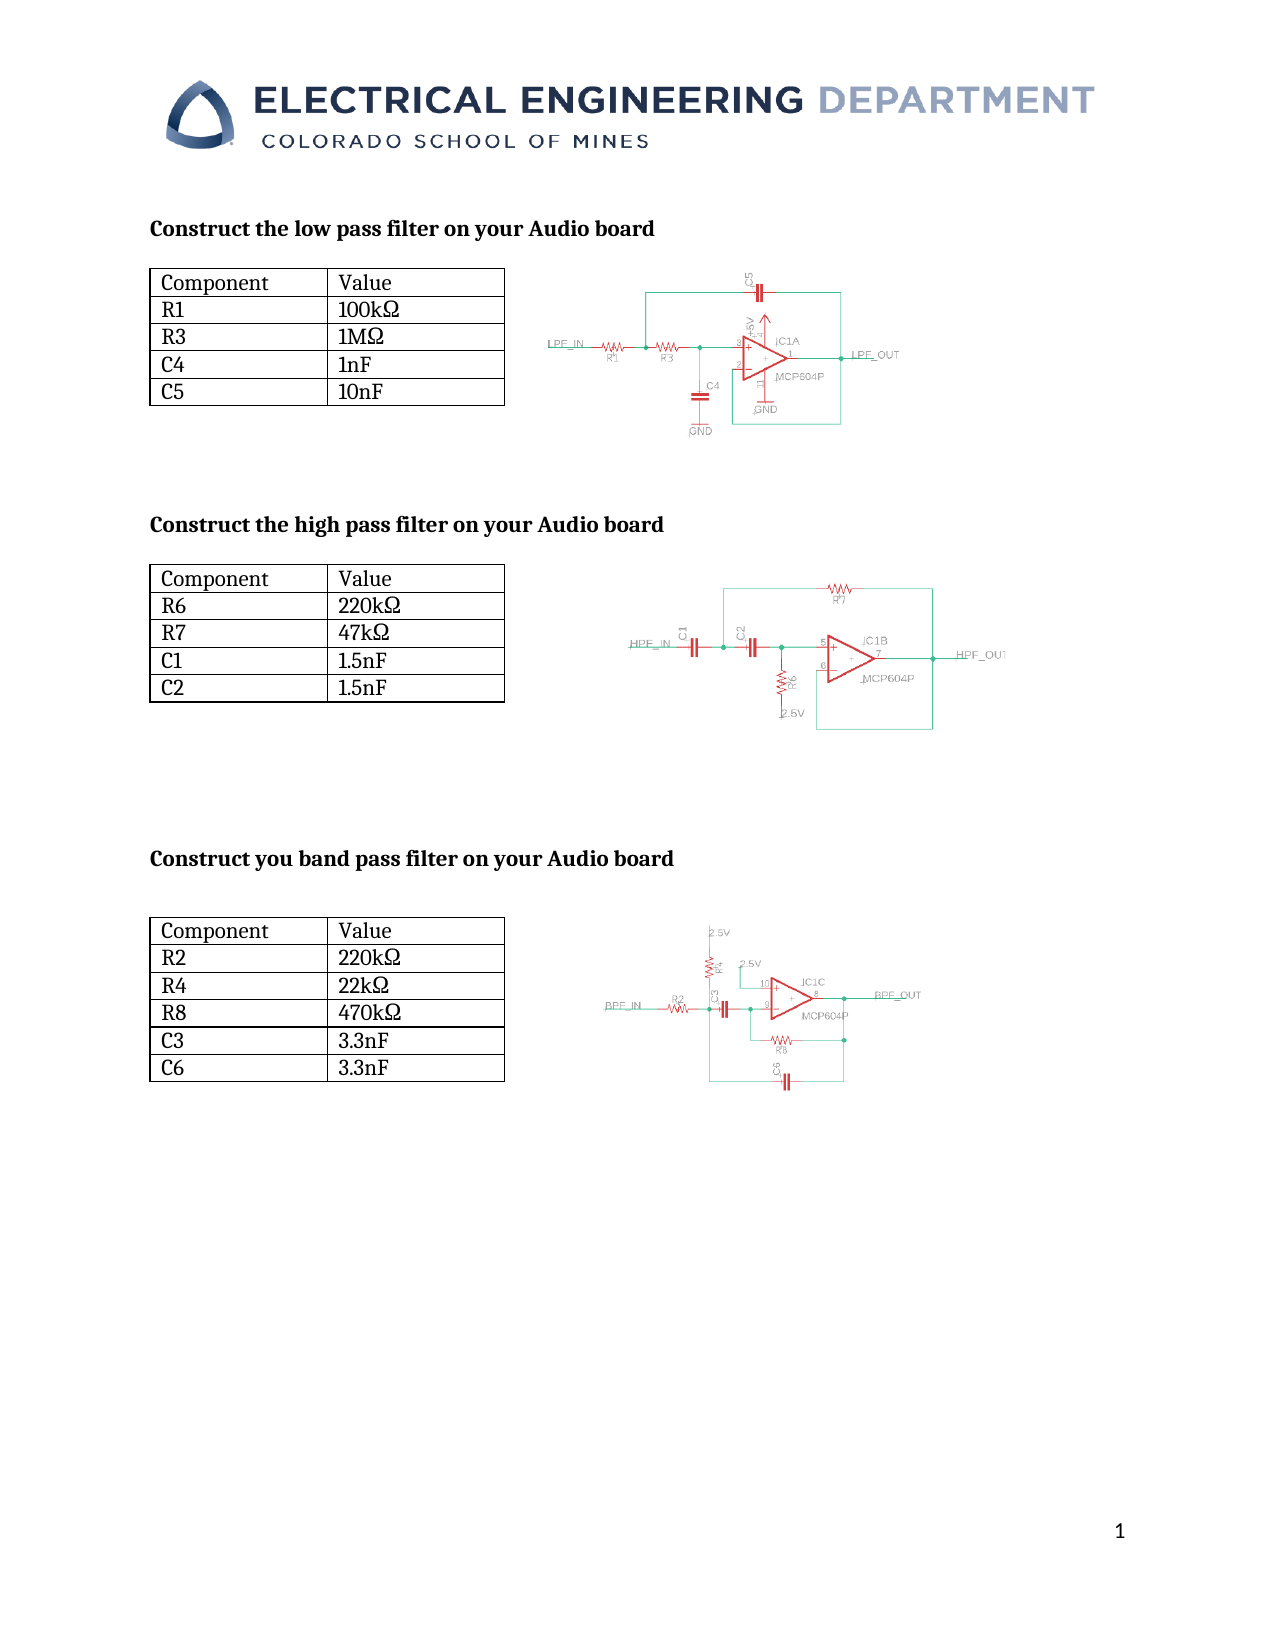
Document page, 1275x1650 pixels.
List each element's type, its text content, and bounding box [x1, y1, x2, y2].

table_cell R4 [151, 973, 327, 999]
table_cell 1MΩ [328, 324, 504, 350]
table_cell C1 [151, 648, 327, 674]
table_cell 1nF [328, 351, 504, 378]
table_header Component [151, 565, 327, 592]
table_cell 47kΩ [328, 620, 504, 647]
table_header Component [151, 918, 327, 944]
table_cell 100kΩ [328, 297, 504, 323]
text Construct the low pass filter on your Audio board [150, 216, 1125, 242]
table_cell C3 [151, 1028, 327, 1054]
table_header Value [328, 918, 504, 944]
table_cell 1.5nF [328, 675, 504, 701]
table_cell C6 [151, 1055, 327, 1081]
picture [150, 75, 1109, 174]
table_header Value [328, 269, 504, 296]
text Construct you band pass filter on your Audio board [150, 845, 1125, 872]
picture [620, 560, 1005, 735]
text Construct the high pass filter on your Audio board [150, 512, 1125, 538]
table_header Value [328, 565, 504, 592]
picture [548, 268, 907, 446]
picture [597, 917, 935, 1095]
table_cell C4 [151, 351, 327, 378]
table_cell R1 [151, 297, 327, 323]
table_cell 3.3nF [328, 1028, 504, 1054]
table_header Component [151, 269, 327, 296]
table_cell C5 [151, 379, 327, 405]
table_cell R2 [151, 945, 327, 972]
table_cell 3.3nF [328, 1055, 504, 1081]
table_cell 470kΩ [328, 1000, 504, 1026]
table_cell 22kΩ [328, 973, 504, 999]
table_cell 220kΩ [328, 593, 504, 619]
table_cell C2 [151, 675, 327, 701]
table_cell 1.5nF [328, 648, 504, 674]
table_cell R8 [151, 1000, 327, 1026]
table_cell R6 [151, 593, 327, 619]
table_cell 10nF [328, 379, 504, 405]
table_cell R3 [151, 324, 327, 350]
table_cell R7 [151, 620, 327, 647]
table_cell 220kΩ [328, 945, 504, 972]
